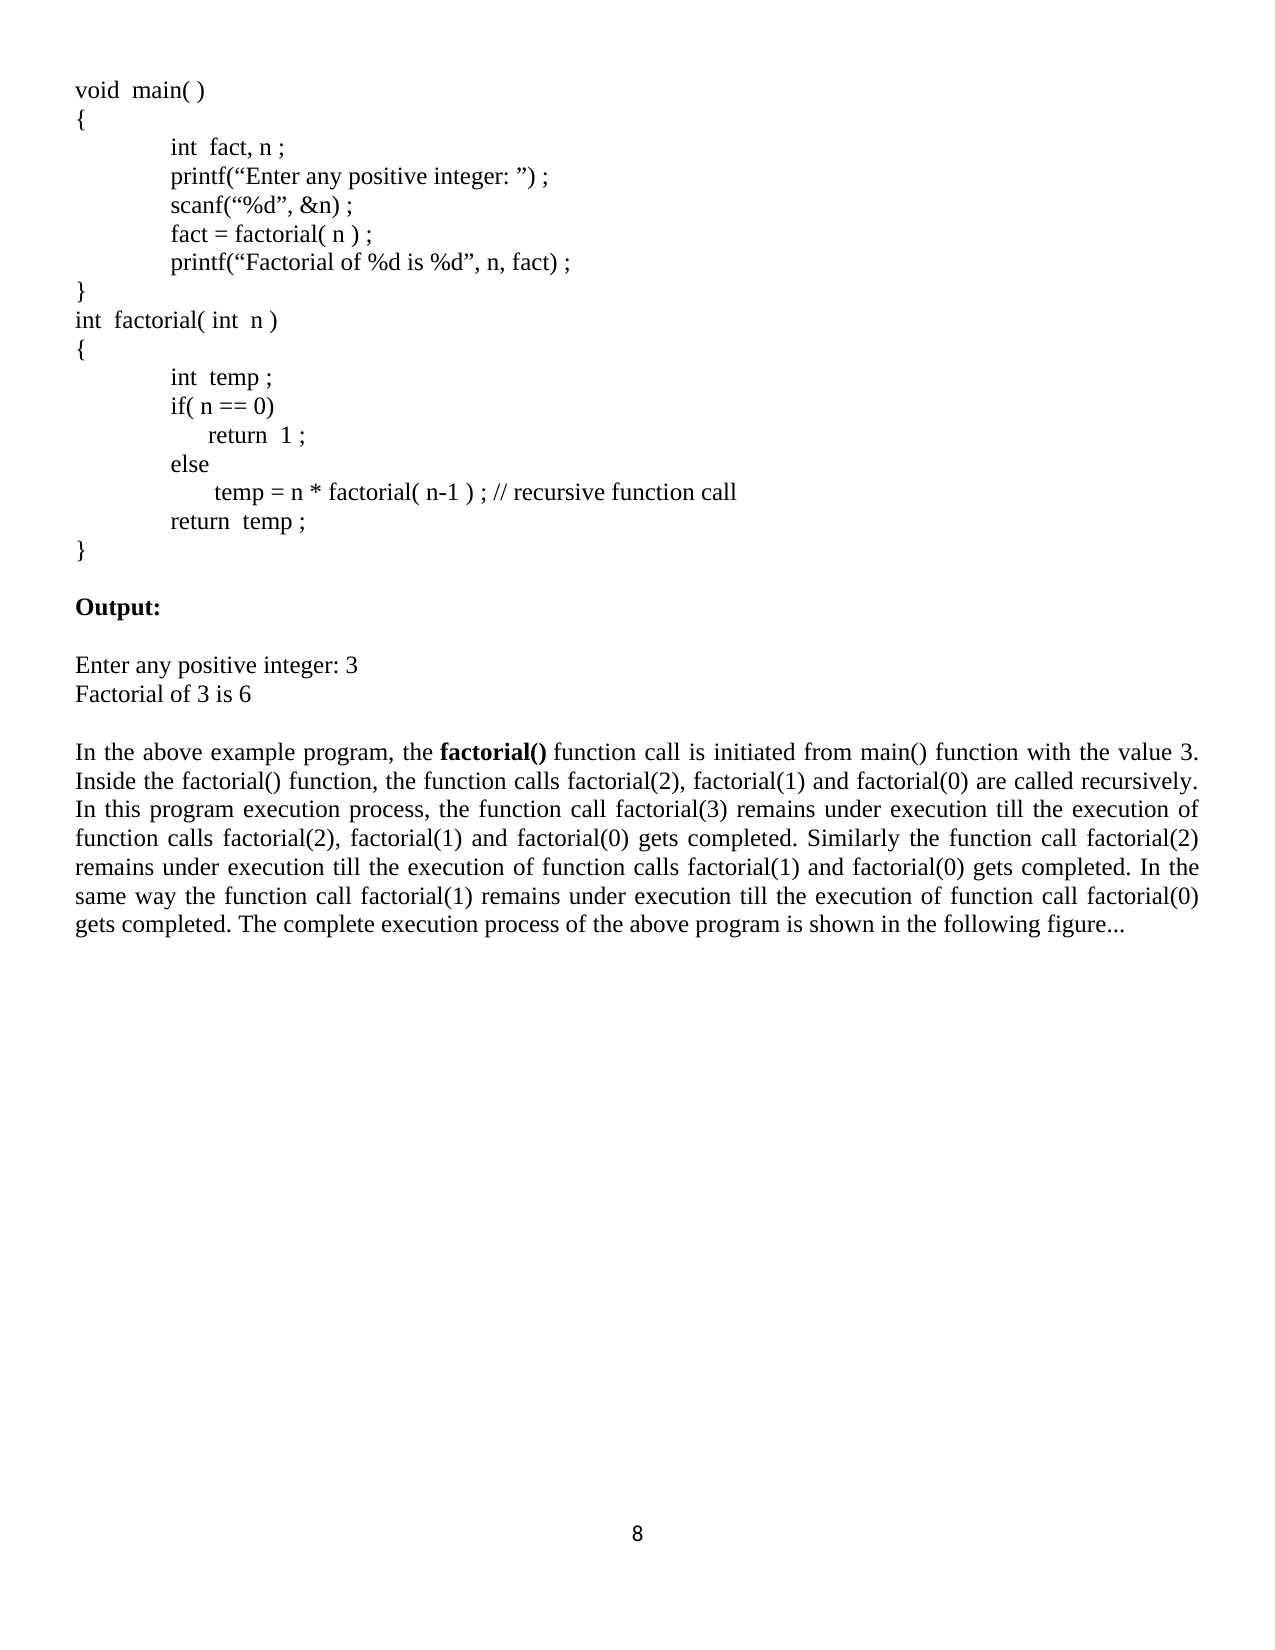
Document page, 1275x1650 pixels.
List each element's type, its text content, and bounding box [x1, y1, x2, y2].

text return 1 ; [75, 420, 1200, 449]
text Enter any positive integer: 3 Factorial of 3 is 6 [75, 650, 1200, 708]
text scanf(“%d”, &n) ; [75, 190, 1200, 219]
text { [75, 104, 1200, 132]
text } [75, 535, 1200, 564]
text In the above example program, the factorial() function call is initiated from main() function with the value 3. Inside the factorial() function, the function calls factorial(2), factorial(1) and factorial(0) are called recursively. In this program execution process, the function call factorial(3) remains under execution till the execution of function calls factorial(2), factorial(1) and factorial(0) gets completed. Similarly the function call factorial(2) remains under execution till the execution of function calls factorial(1) and factorial(0) gets completed. In the same way the function call factorial(1) remains under execution till the execution of function call factorial(0) gets completed. The complete execution process of the above program is shown in the following figure... [75, 737, 1200, 938]
text fact = factorial( n ) ; [75, 219, 1200, 247]
text { [75, 334, 1200, 362]
text int fact, n ; [75, 132, 1200, 161]
text void main( ) [75, 75, 1200, 104]
text else [75, 449, 1200, 477]
text printf(“Enter any positive integer: ”) ; [75, 161, 1200, 190]
text if( n == 0) [75, 391, 1200, 420]
text printf(“Factorial of %d is %d”, n, fact) ; [75, 247, 1200, 276]
text } [75, 276, 1200, 305]
text int temp ; [75, 362, 1200, 391]
text Output: [75, 592, 1200, 621]
text temp = n * factorial( n-1 ) ; // recursive function call [75, 477, 1200, 506]
text int factorial( int n ) [75, 305, 1200, 334]
text return temp ; [75, 506, 1200, 535]
